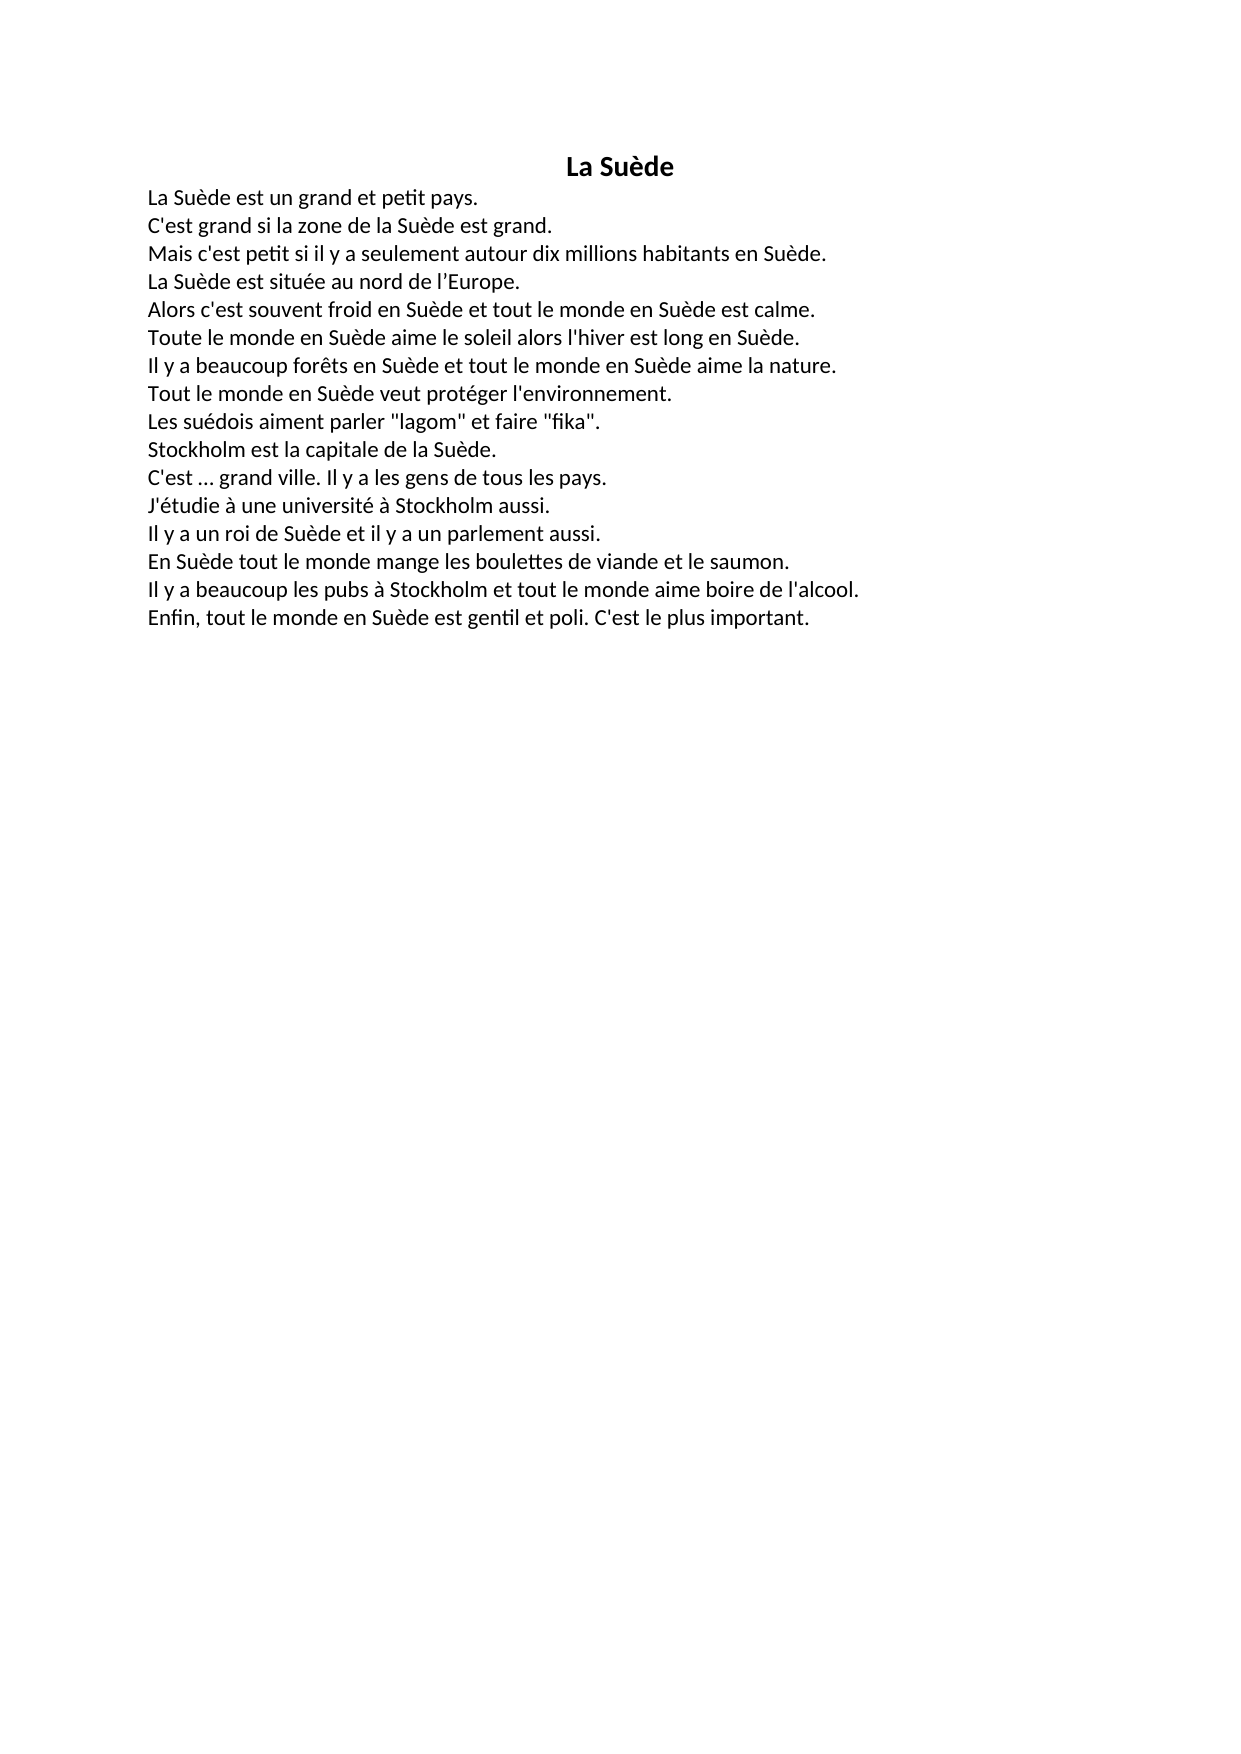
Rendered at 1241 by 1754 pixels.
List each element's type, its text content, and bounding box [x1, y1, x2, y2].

text J'étudie à une université à Stockholm aussi. [148, 491, 1093, 519]
text En Suède tout le monde mange les boulettes de viande et le saumon. [148, 547, 1093, 576]
text Il y a un roi de Suède et il y a un parlement aussi. [148, 519, 1093, 547]
text La Suède est située au nord de l’Europe. [148, 267, 1093, 295]
text Mais c'est petit si il y a seulement autour dix millions habitants en Suède. [148, 239, 1093, 267]
text C'est grand si la zone de la Suède est grand. [148, 211, 1093, 239]
text Il y a beaucoup forêts en Suède et tout le monde en Suède aime la nature. [148, 351, 1093, 379]
text La Suède est un grand et petit pays. [148, 183, 1093, 211]
text Tout le monde en Suède veut protéger l'environnement. [148, 379, 1093, 407]
text Les suédois aiment parler "lagom" et faire "fika". [148, 407, 1093, 435]
text Stockholm est la capitale de la Suède. [148, 435, 1093, 463]
text C'est … grand ville. Il y a les gens de tous les pays. [148, 463, 1093, 491]
text La Suède [148, 148, 1093, 183]
text Alors c'est souvent froid en Suède et tout le monde en Suède est calme. [148, 295, 1093, 323]
text Il y a beaucoup les pubs à Stockholm et tout le monde aime boire de l'alcool. [148, 576, 1093, 603]
text Enfin, tout le monde en Suède est gentil et poli. C'est le plus important. [148, 603, 1093, 632]
text Toute le monde en Suède aime le soleil alors l'hiver est long en Suède. [148, 323, 1093, 351]
